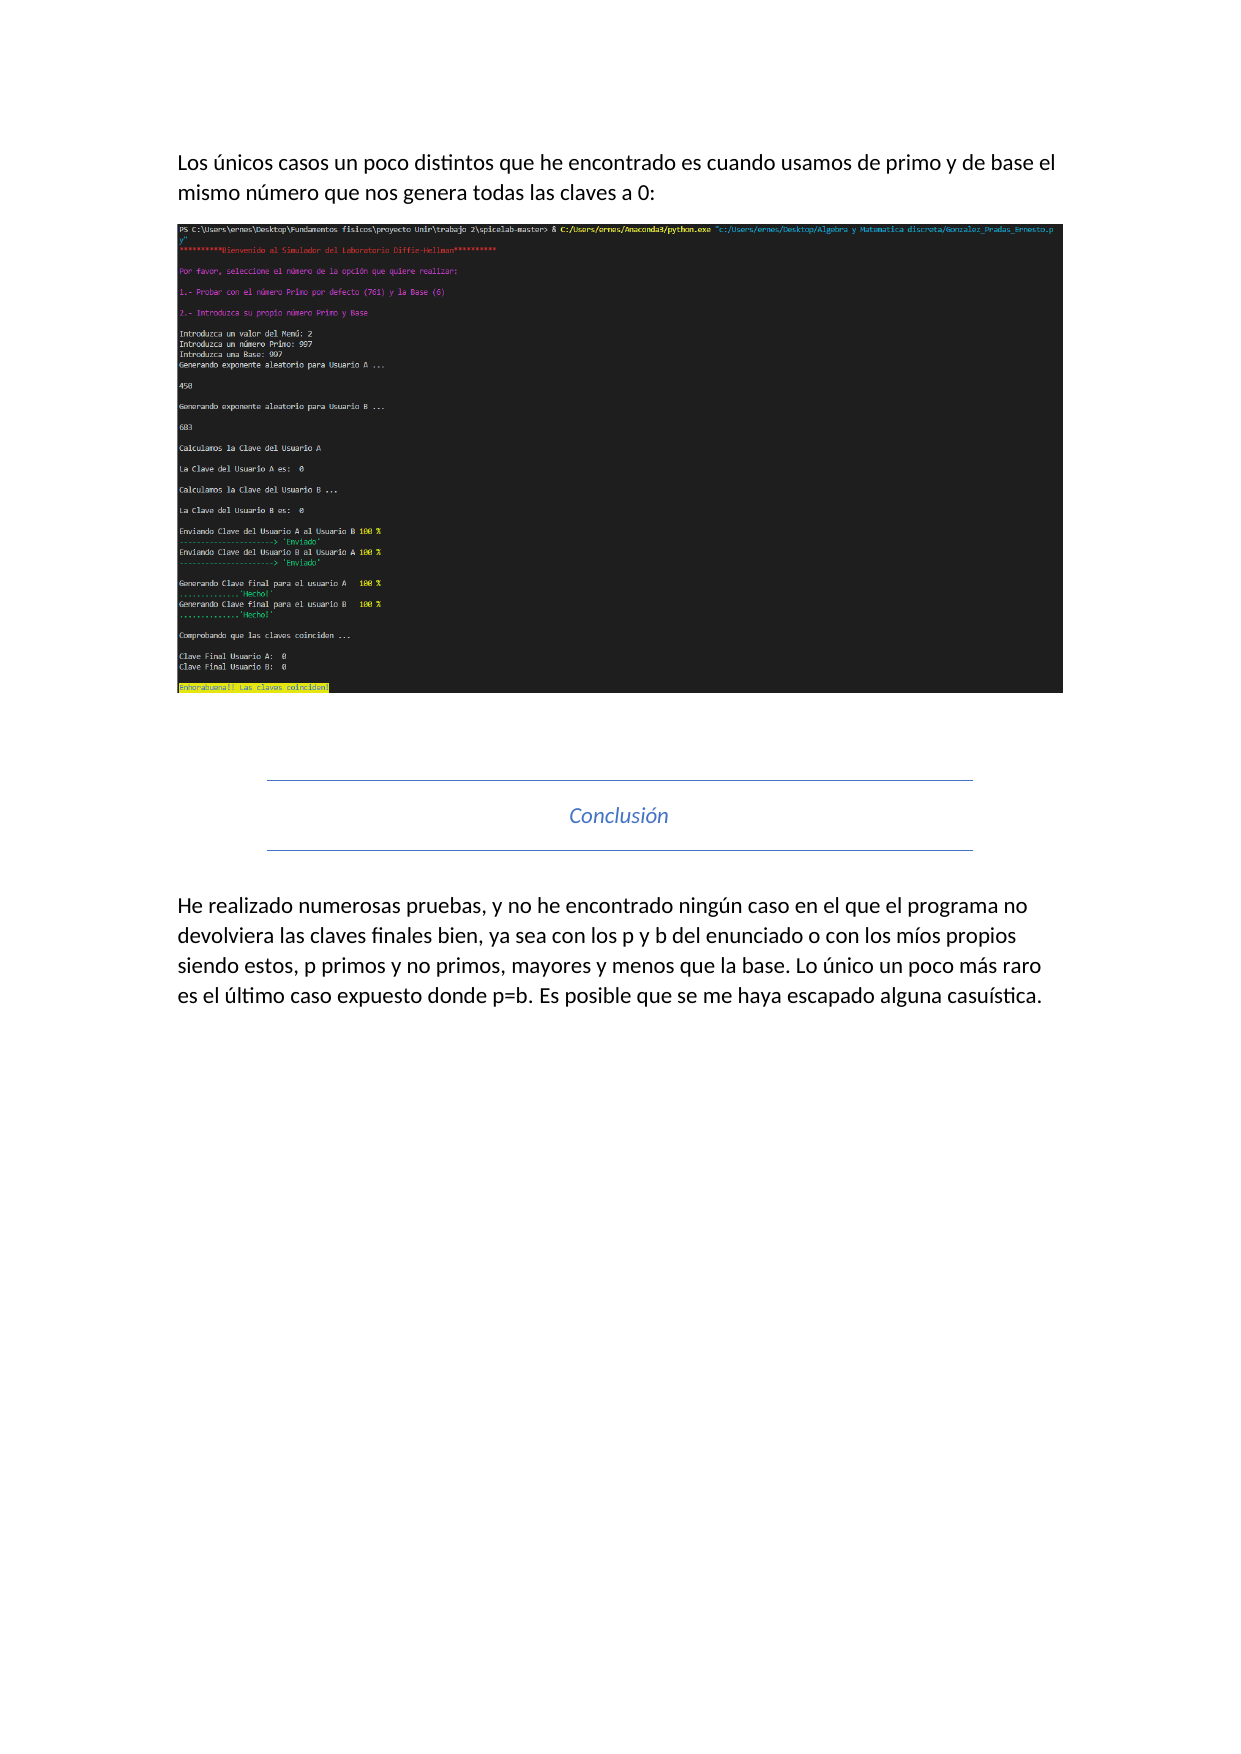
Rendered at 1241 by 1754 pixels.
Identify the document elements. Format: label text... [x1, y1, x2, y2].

text Conclusión [267, 781, 973, 850]
text Los únicos casos un poco distintos que he encontrado es cuando usamos de primo y de base el mismo número que nos genera todas las claves a 0: [177, 148, 1063, 206]
picture [177, 224, 1063, 693]
text He realizado numerosas pruebas, y no he encontrado ningún caso en el que el programa no devolviera las claves finales bien, ya sea con los p y b del enunciado o con los míos propios siendo estos, p primos y no primos, mayores y menos que la base. Lo único un poco más raro es el último caso expuesto donde p=b. Es posible que se me haya escapado alguna casuística. [177, 891, 1063, 1010]
